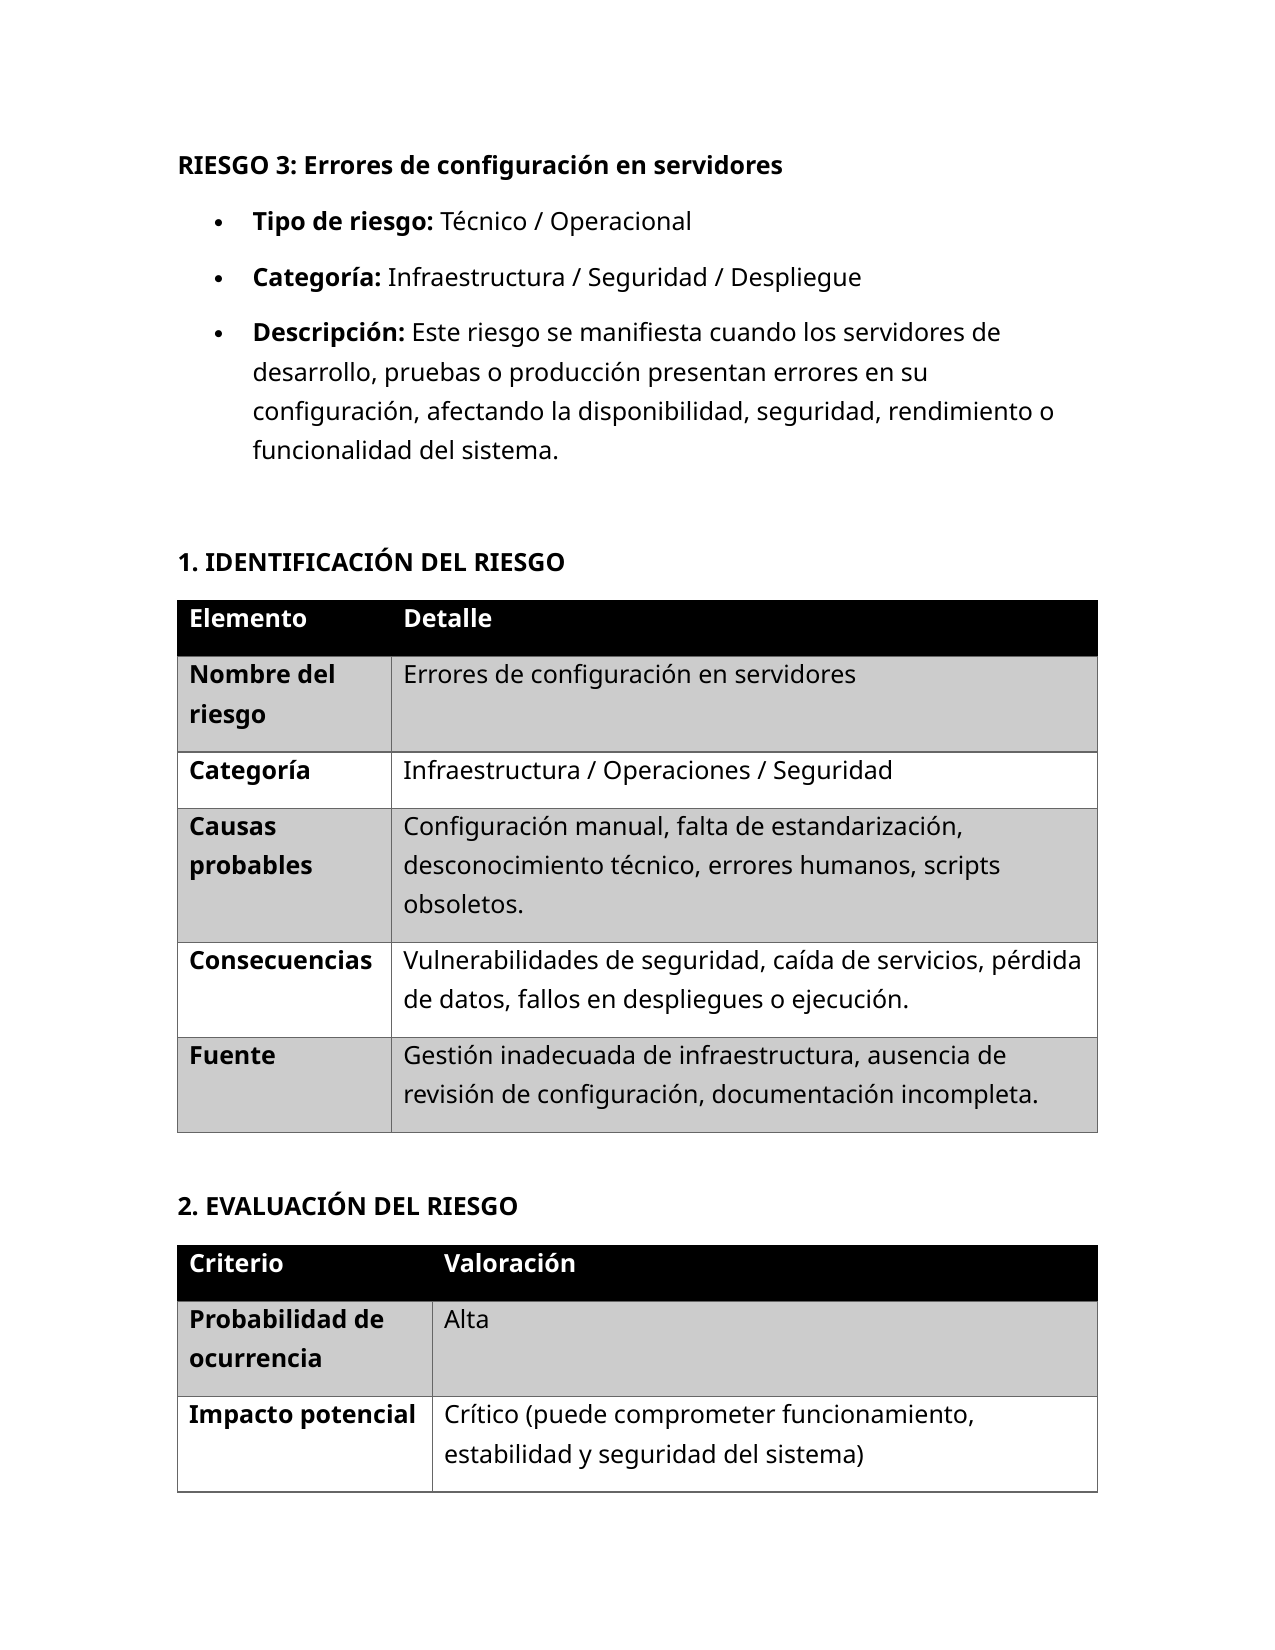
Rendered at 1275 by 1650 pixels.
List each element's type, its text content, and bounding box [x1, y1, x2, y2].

table_cell Gestión inadecuada de infraestructura, ausencia de revisión de configuración, documentación incompleta. [392, 1038, 1097, 1132]
table_cell Categoría [178, 753, 391, 807]
table_header Elemento [178, 601, 391, 656]
table_cell Crítico (puede comprometer funcionamiento, estabilidad y seguridad del sistema) [433, 1397, 1097, 1491]
table_cell Infraestructura / Operaciones / Seguridad [392, 753, 1097, 807]
table_cell Probabilidad de ocurrencia [178, 1302, 432, 1396]
table_cell Consecuencias [178, 943, 391, 1037]
list Tipo de riesgo: Técnico / Operacional [215, 203, 1098, 237]
table_header Detalle [392, 601, 1097, 656]
table_header Valoración [433, 1246, 1097, 1301]
table_cell Causas probables [178, 809, 391, 942]
text RIESGO 3: Errores de configuración en servidores [177, 148, 1098, 182]
table_header Criterio [178, 1246, 432, 1301]
text 1. IDENTIFICACIÓN DEL RIESGO [177, 544, 1098, 578]
table_cell Fuente [178, 1038, 391, 1132]
table_cell Nombre del riesgo [178, 657, 391, 751]
list Descripción: Este riesgo se manifiesta cuando los servidores de desarrollo, pruebas o producción presentan errores en su configuración, afectando la disponibilidad, seguridad, rendimiento o funcionalidad del sistema. [215, 315, 1098, 467]
table_cell Impacto potencial [178, 1397, 432, 1491]
table_cell Errores de configuración en servidores [392, 657, 1097, 751]
table_cell Configuración manual, falta de estandarización, desconocimiento técnico, errores humanos, scripts obsoletos. [392, 809, 1097, 942]
text 2. EVALUACIÓN DEL RIESGO [177, 1189, 1098, 1223]
list Categoría: Infraestructura / Seguridad / Despliegue [215, 259, 1098, 293]
table_cell Alta [433, 1302, 1097, 1396]
table_cell Vulnerabilidades de seguridad, caída de servicios, pérdida de datos, fallos en despliegues o ejecución. [392, 943, 1097, 1037]
